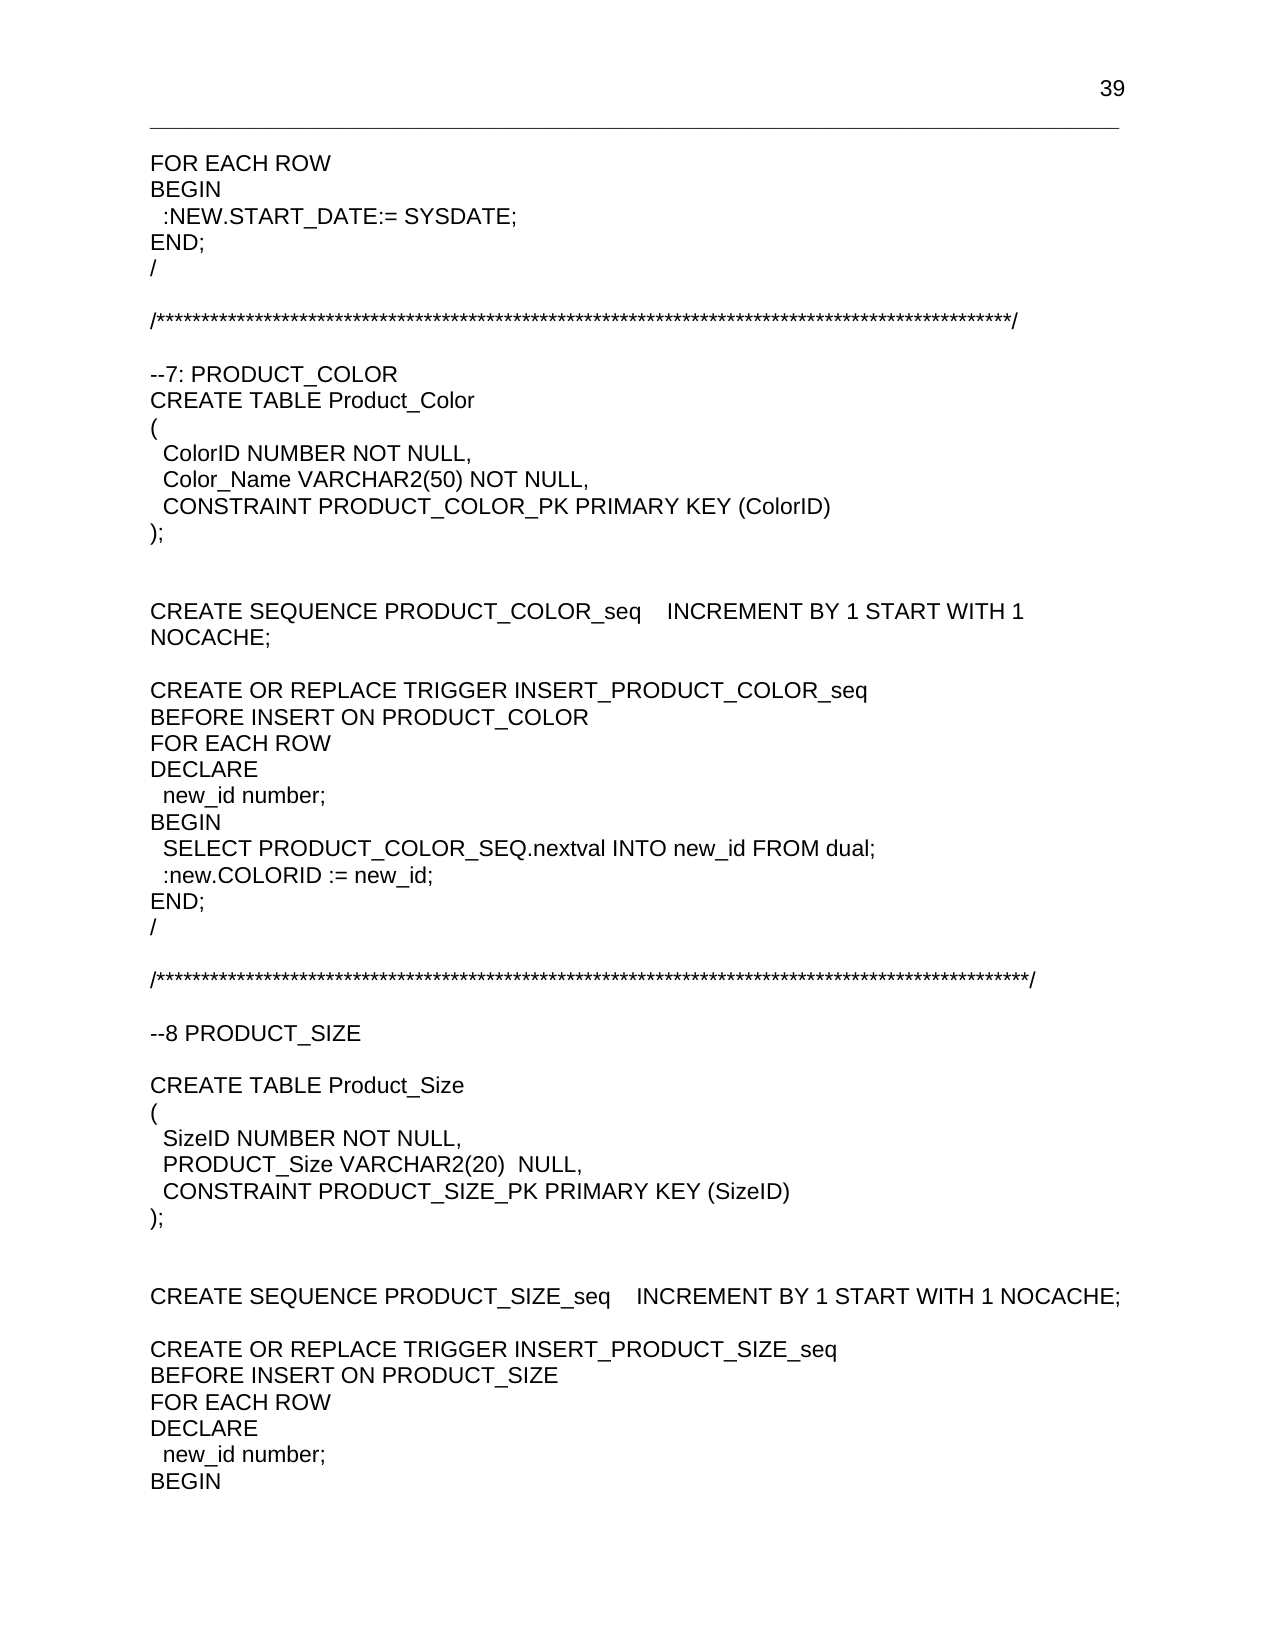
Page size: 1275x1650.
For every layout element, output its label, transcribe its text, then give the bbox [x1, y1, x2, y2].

text :new.COLORID := new_id; [150, 862, 1125, 888]
text BEGIN [150, 1468, 1125, 1494]
text SizeID NUMBER NOT NULL, [150, 1125, 1125, 1151]
text CREATE SEQUENCE PRODUCT_COLOR_seq INCREMENT BY 1 START WITH 1 NOCACHE; [150, 598, 1125, 651]
text --8 PRODUCT_SIZE [150, 1020, 1125, 1046]
text FOR EACH ROW [150, 1389, 1125, 1415]
text BEFORE INSERT ON PRODUCT_COLOR [150, 703, 1125, 730]
text DECLARE [150, 756, 1125, 782]
text CONSTRAINT PRODUCT_COLOR_PK PRIMARY KEY (ColorID) [150, 493, 1125, 519]
text FOR EACH ROW [150, 730, 1125, 756]
text :NEW.START_DATE:= SYSDATE; [150, 203, 1125, 229]
text PRODUCT_Size VARCHAR2(20) NULL, [150, 1151, 1125, 1178]
text CREATE OR REPLACE TRIGGER INSERT_PRODUCT_SIZE_seq [150, 1336, 1125, 1362]
text BEGIN [150, 809, 1125, 835]
text END; [150, 229, 1125, 255]
text new_id number; [150, 782, 1125, 809]
text ); [150, 1204, 1125, 1231]
text --7: PRODUCT_COLOR [150, 361, 1125, 387]
text SELECT PRODUCT_COLOR_SEQ.nextval INTO new_id FROM dual; [150, 835, 1125, 862]
text ColorID NUMBER NOT NULL, [150, 440, 1125, 466]
text DECLARE [150, 1415, 1125, 1441]
text /**************************************************************************************************/ [150, 967, 1125, 993]
text BEFORE INSERT ON PRODUCT_SIZE [150, 1362, 1125, 1389]
text CREATE TABLE Product_Size [150, 1072, 1125, 1099]
text CONSTRAINT PRODUCT_SIZE_PK PRIMARY KEY (SizeID) [150, 1178, 1125, 1204]
text Color_Name VARCHAR2(50) NOT NULL, [150, 466, 1125, 493]
text /************************************************************************************************/ [150, 308, 1125, 334]
text new_id number; [150, 1441, 1125, 1468]
text ( [150, 1099, 1125, 1125]
text FOR EACH ROW [150, 150, 1125, 176]
text BEGIN [150, 176, 1125, 203]
text CREATE OR REPLACE TRIGGER INSERT_PRODUCT_COLOR_seq [150, 677, 1125, 703]
text / [150, 914, 1125, 941]
text ( [150, 413, 1125, 440]
text / [150, 255, 1125, 282]
text ); [150, 519, 1125, 545]
text END; [150, 888, 1125, 914]
text CREATE TABLE Product_Color [150, 387, 1125, 413]
text CREATE SEQUENCE PRODUCT_SIZE_seq INCREMENT BY 1 START WITH 1 NOCACHE; [150, 1283, 1125, 1309]
